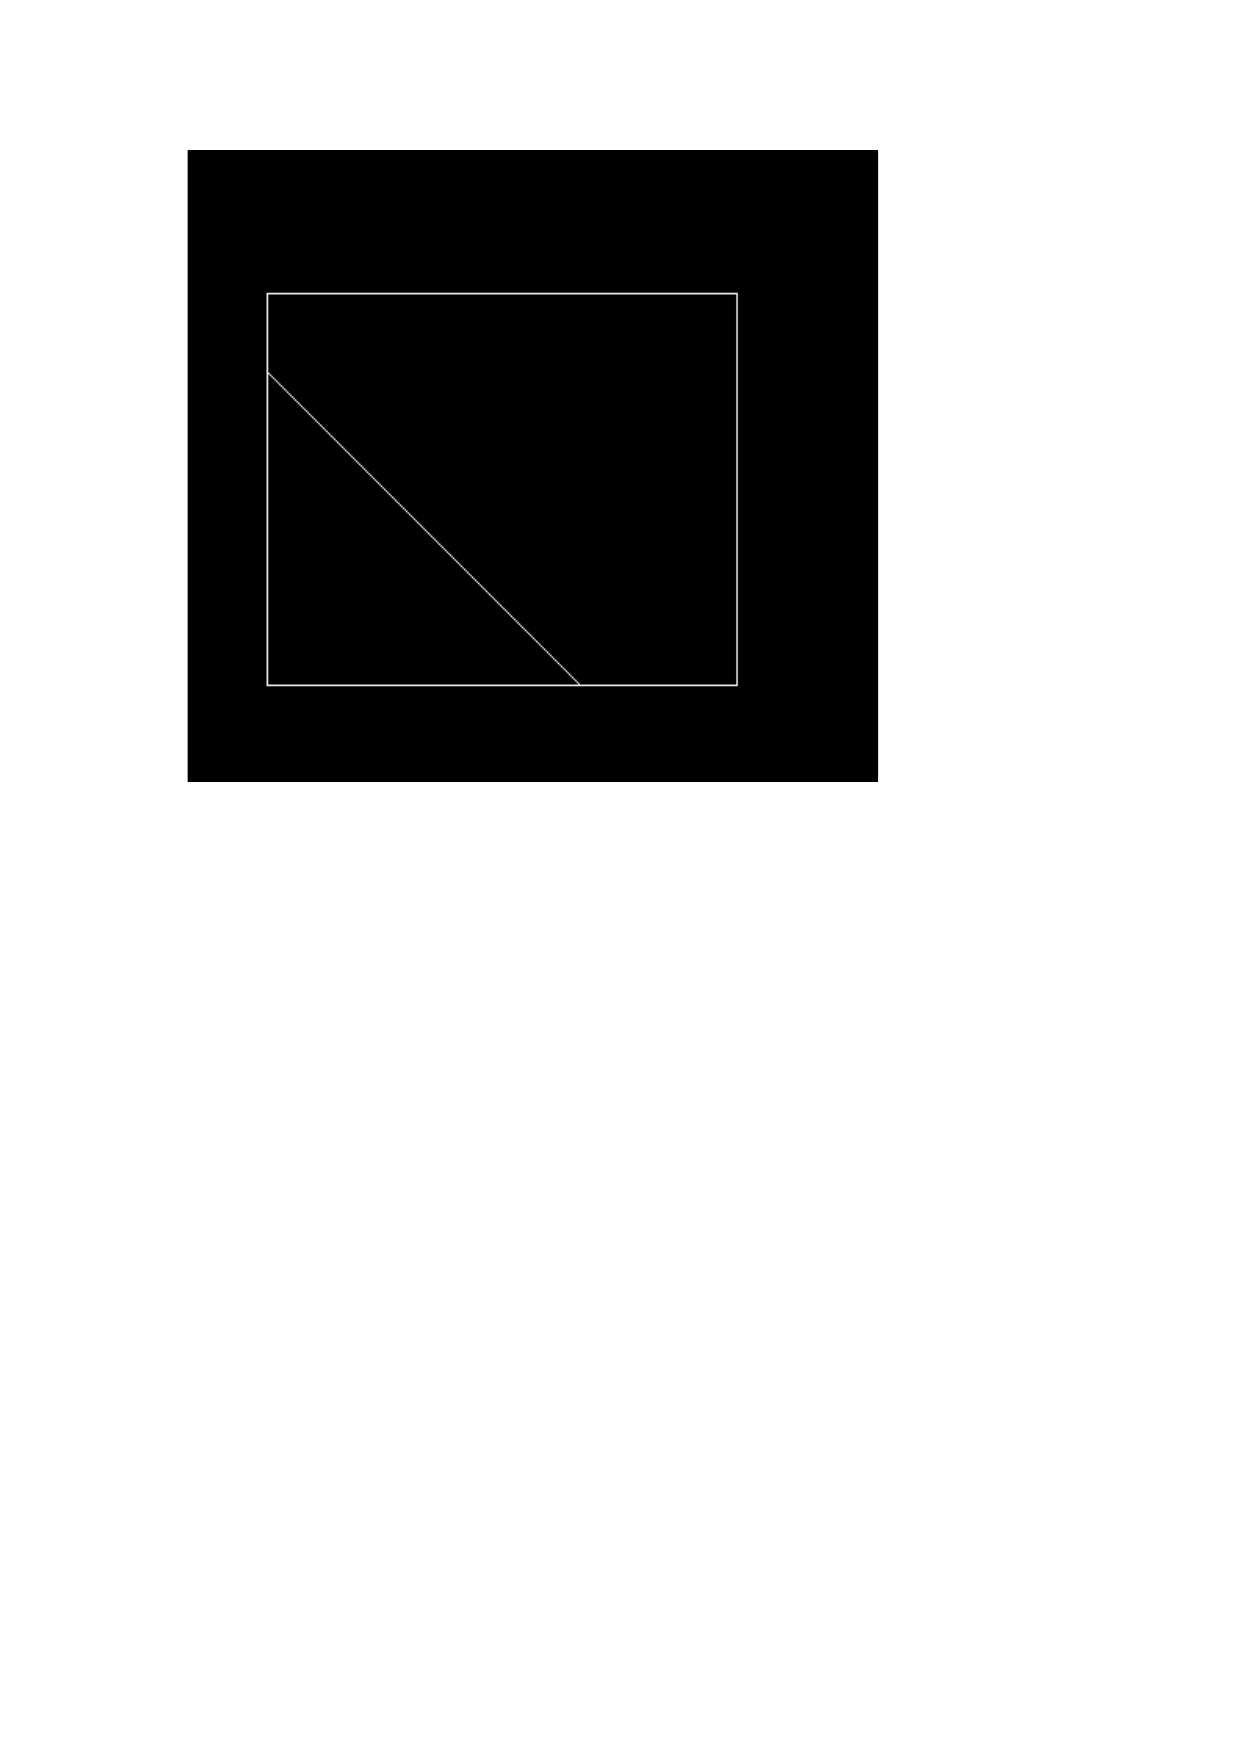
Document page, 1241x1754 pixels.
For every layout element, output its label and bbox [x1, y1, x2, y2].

picture [187, 150, 879, 782]
